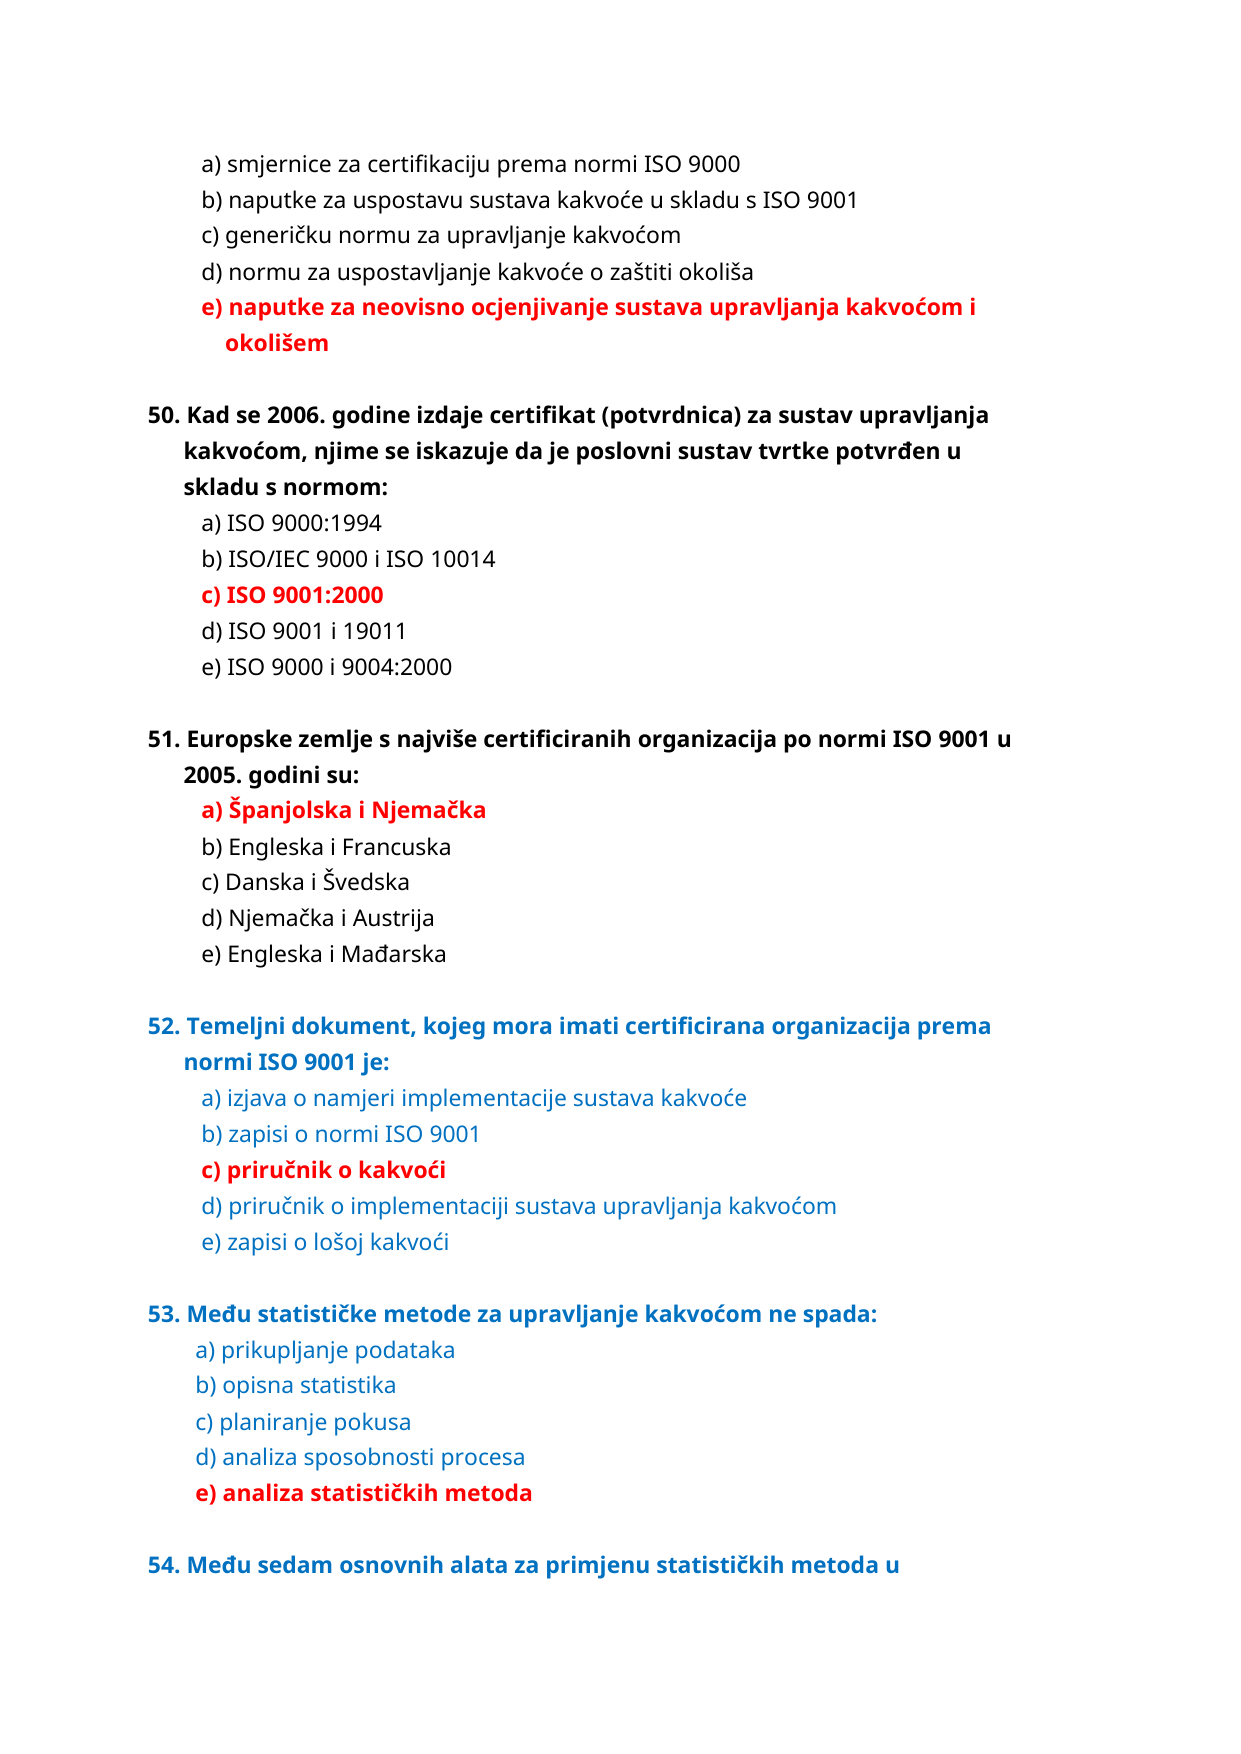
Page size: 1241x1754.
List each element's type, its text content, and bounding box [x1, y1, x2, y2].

text c) generičku normu za upravljanje kakvoćom [148, 219, 1152, 251]
text c) priručnik o kakvoći [148, 1154, 1152, 1185]
text 52. Temeljni dokument, kojeg mora imati certificirana organizacija prema [148, 1010, 1152, 1041]
text 2005. godini su: [148, 758, 1152, 790]
text b) ISO/IEC 9000 i ISO 10014 c) ISO 9001:2000 [148, 543, 1152, 610]
text d) priručnik o implementaciji sustava upravljanja kakvoćom [148, 1190, 1152, 1221]
text d) analiza sposobnosti procesa e) analiza statističkih metoda [148, 1441, 1152, 1508]
text 53. Među statističke metode za upravljanje kakvoćom ne spada: [148, 1298, 1152, 1329]
text 50. Kad se 2006. godine izdaje certifikat (potvrdnica) za sustav upravljanja [148, 399, 1152, 430]
text 51. Europske zemlje s najviše certificiranih organizacija po normi ISO 9001 u [148, 723, 1152, 754]
text skladu s normom: [148, 471, 1152, 502]
text kakvoćom, njime se iskazuje da je poslovni sustav tvrtke potvrđen u [148, 435, 1152, 466]
text d) normu za uspostavljanje kakvoće o zaštiti okoliša [148, 255, 1152, 287]
text e) zapisi o lošoj kakvoći [148, 1226, 1152, 1257]
text e) naputke za neovisno ocjenjivanje sustava upravljanja kakvoćom i okolišem [148, 291, 1152, 358]
text d) ISO 9001 i 19011 e) ISO 9000 i 9004:2000 [148, 615, 1152, 682]
text b) Engleska i Francuska c) Danska i Švedska d) Njemačka i Austrija e) Engleska i Mađarska [148, 830, 1152, 969]
text 54. Među sedam osnovnih alata za primjenu statističkih metoda u [148, 1549, 1152, 1580]
text a) prikupljanje podataka b) opisna statistika c) planiranje pokusa [148, 1333, 1152, 1437]
text normi ISO 9001 je: a) izjava o namjeri implementacije sustava kakvoće [148, 1046, 1152, 1113]
text a) ISO 9000:1994 [148, 507, 1152, 538]
text b) zapisi o normi ISO 9001 [148, 1118, 1152, 1149]
text b) naputke za uspostavu sustava kakvoće u skladu s ISO 9001 [148, 183, 1152, 215]
text a) Španjolska i Njemačka [148, 794, 1152, 826]
text a) smjernice za certifikaciju prema normi ISO 9000 [148, 148, 1152, 179]
